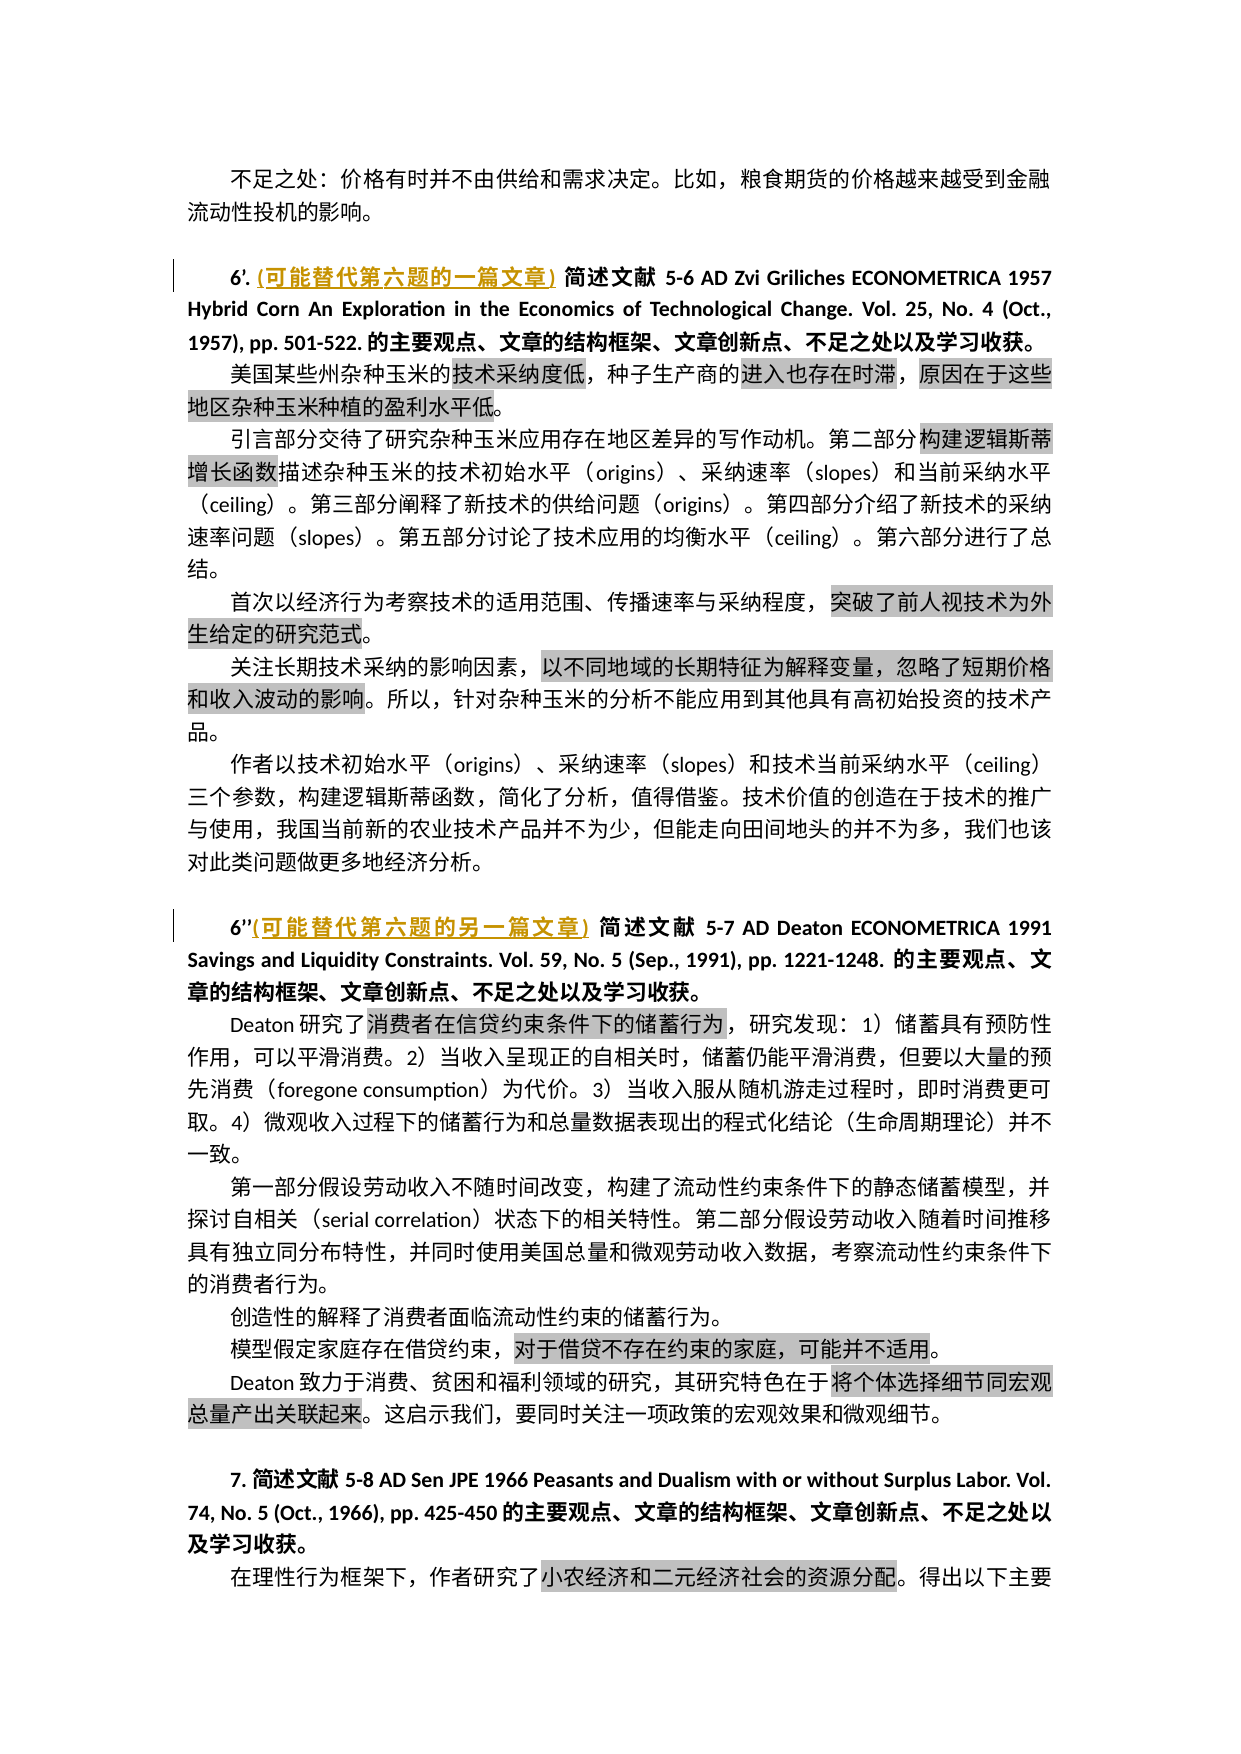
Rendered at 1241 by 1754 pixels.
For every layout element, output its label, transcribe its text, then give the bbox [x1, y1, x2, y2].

text 创造性的解释了消费者面临流动性约束的储蓄行为。 [187, 1299, 1053, 1332]
text 引言部分交待了研究杂种玉米应用存在地区差异的写作动机。第二部分构建逻辑斯蒂增长函数描述杂种玉米的技术初始水平（origins）、采纳速率（slopes）和当前采纳水平（ceiling）。第三部分阐释了新技术的供给问题（origins）。第四部分介绍了新技术的采纳速率问题（slopes）。第五部分讨论了技术应用的均衡水平（ceiling）。第六部分进行了总结。 [187, 422, 1053, 584]
text 模型假定家庭存在借贷约束，对于借贷不存在约束的家庭，可能并不适用。 [187, 1332, 1053, 1364]
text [187, 1559, 1053, 1592]
text 6’’ 简述文献 5-7 AD Deaton ECONOMETRICA 1991 Savings and Liquidity Constraints. Vol. 59, No. 5 (Sep., 1991), pp. 1221-1248. 的主要观点、文章的结构框架、文章创新点、不足之处以及学习收获。 [187, 909, 1053, 1007]
text 6’. 简述文献 5-6 AD Zvi Griliches ECONOMETRICA 1957 Hybrid Corn An Exploration in the Economics of Technological Change. Vol. 25, No. 4 (Oct., 1957), pp. 501-522. 的主要观点、文章的结构框架、文章创新点、不足之处以及学习收获。 [187, 259, 1053, 357]
text 7. 简述文献 5-8 AD Sen JPE 1966 Peasants and Dualism with or without Surplus Labor. Vol. 74, No. 5 (Oct., 1966), pp. 425-450的主要观点、文章的结构框架、文章创新点、不足之处以及学习收获。 [187, 1462, 1053, 1559]
text 不足之处：价格有时并不由供给和需求决定。比如，粮食期货的价格越来越受到金融流动性投机的影响。 [187, 162, 1053, 227]
text 第一部分假设劳动收入不随时间改变，构建了流动性约束条件下的静态储蓄模型，并探讨自相关（serial correlation）状态下的相关特性。第二部分假设劳动收入随着时间推移具有独立同分布特性，并同时使用美国总量和微观劳动收入数据，考察流动性约束条件下的消费者行为。 [187, 1169, 1053, 1299]
text Deaton致力于消费、贫困和福利领域的研究，其研究特色在于将个体选择细节同宏观总量产出关联起来。这启示我们，要同时关注一项政策的宏观效果和微观细节。 [187, 1364, 1053, 1429]
text 首次以经济行为考察技术的适用范围、传播速率与采纳程度，突破了前人视技术为外生给定的研究范式。 [187, 584, 1053, 649]
text 关注长期技术采纳的影响因素，以不同地域的长期特征为解释变量，忽略了短期价格和收入波动的影响。所以，针对杂种玉米的分析不能应用到其他具有高初始投资的技术产品。 [187, 649, 1053, 747]
text Deaton研究了消费者在信贷约束条件下的储蓄行为，研究发现：1）储蓄具有预防性作用，可以平滑消费。2）当收入呈现正的自相关时，储蓄仍能平滑消费，但要以大量的预先消费（foregone consumption）为代价。3）当收入服从随机游走过程时，即时消费更可取。4）微观收入过程下的储蓄行为和总量数据表现出的程式化结论（生命周期理论）并不一致。 [187, 1007, 1053, 1169]
text 作者以技术初始水平（origins）、采纳速率（slopes）和技术当前采纳水平（ceiling）三个参数，构建逻辑斯蒂函数，简化了分析，值得借鉴。技术价值的创造在于技术的推广与使用，我国当前新的农业技术产品并不为少，但能走向田间地头的并不为多，我们也该对此类问题做更多地经济分析。 [187, 747, 1053, 877]
text 美国某些州杂种玉米的技术采纳度低，种子生产商的进入也存在时滞，原因在于这些地区杂种玉米种植的盈利水平低。 [187, 357, 1053, 422]
